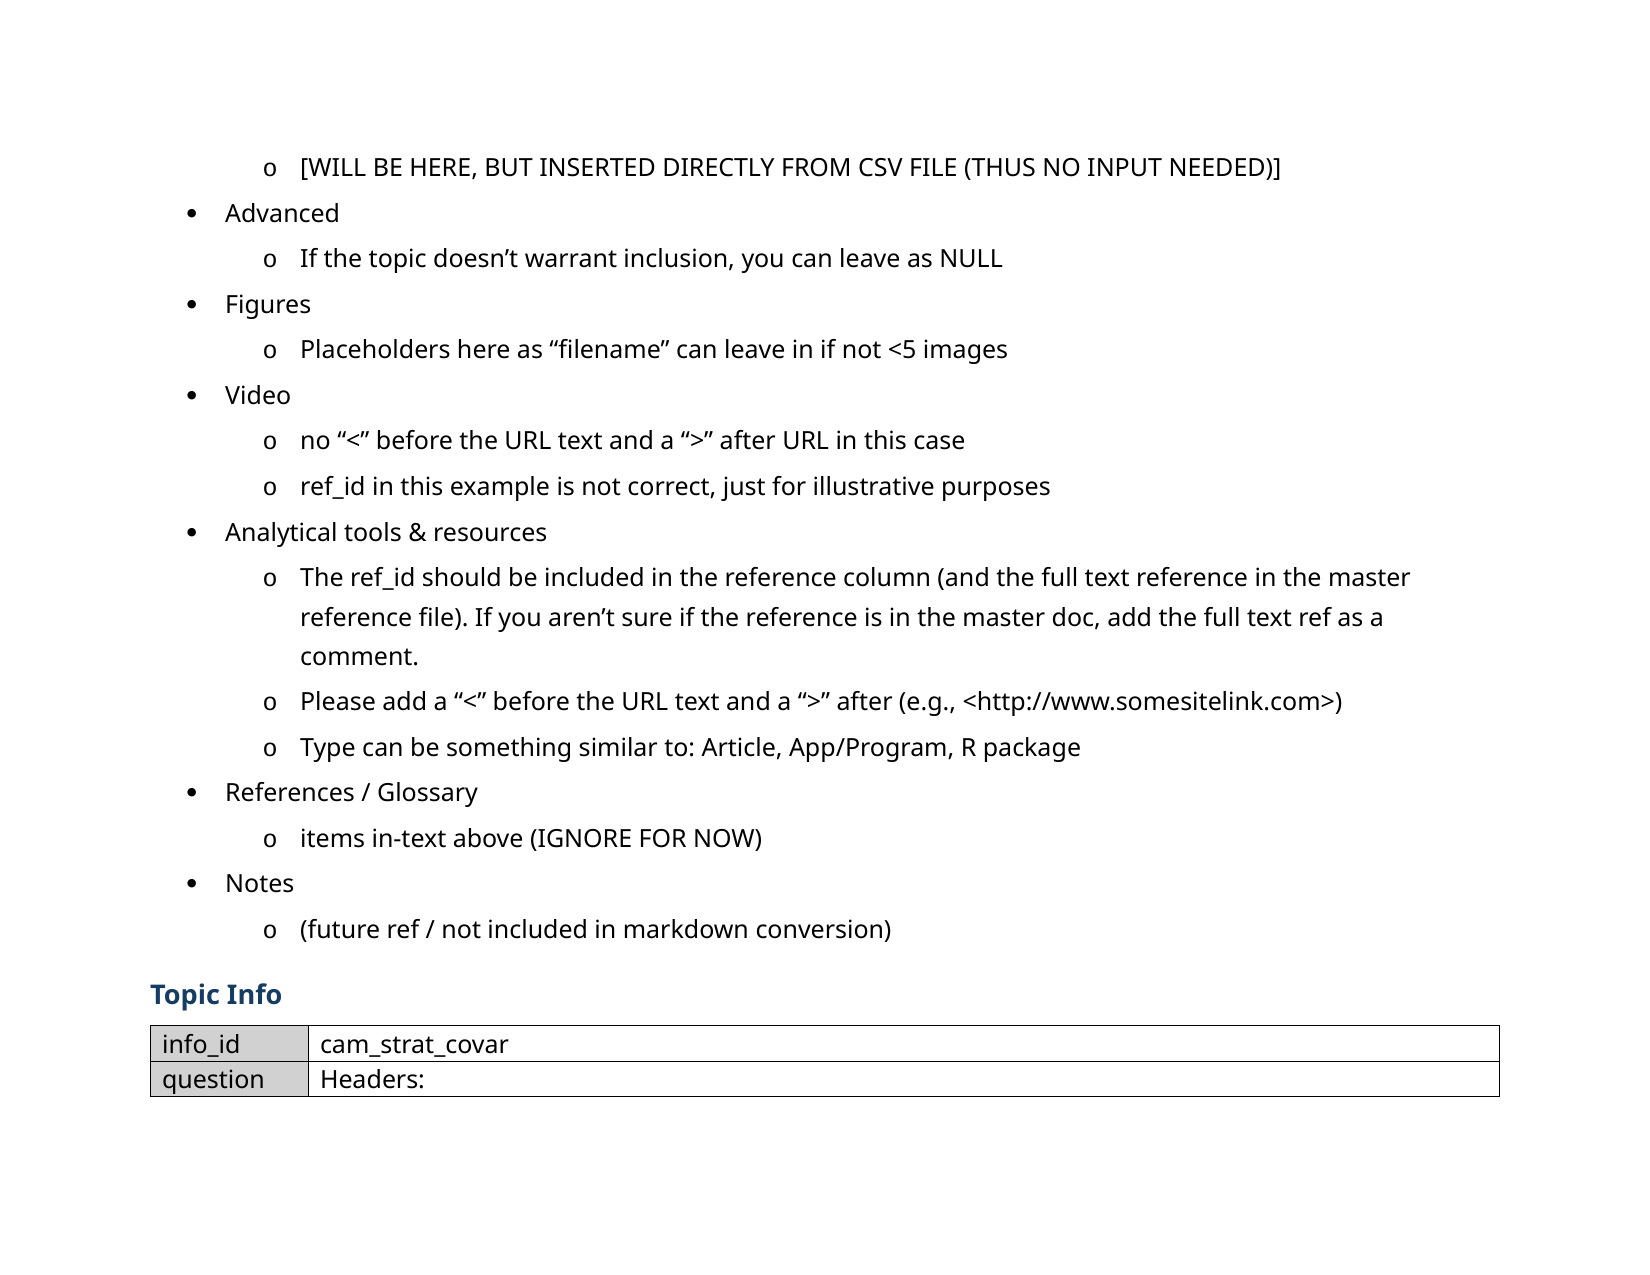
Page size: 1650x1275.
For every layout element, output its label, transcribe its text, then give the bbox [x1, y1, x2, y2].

list items in-text above (IGNORE FOR NOW) [262, 820, 1500, 855]
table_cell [309, 1062, 1499, 1096]
list Notes [187, 866, 1500, 900]
table_header info_id [151, 1026, 308, 1061]
list Advanced [187, 196, 1500, 230]
subtitle Topic Info [150, 976, 1500, 1013]
list Analytical tools & resources [187, 514, 1500, 548]
list If the topic doesn’t warrant inclusion, you can leave as NULL [262, 241, 1500, 275]
list The ref_id should be included in the reference column (and the full text reference in the master reference file). If you aren’t sure if the reference is in the master doc, add the full text ref as a comment. [262, 560, 1500, 672]
table_header cam_strat_covar [309, 1026, 1499, 1061]
list Please add a “<” before the URL text and a “>” after (e.g., <http://www.somesitelink.com>) [262, 684, 1500, 718]
table_cell question [151, 1062, 308, 1096]
list ref_id in this example is not correct, just for illustrative purposes [262, 469, 1500, 503]
list Video [187, 378, 1500, 412]
list no “<” before the URL text and a “>” after URL in this case [262, 423, 1500, 457]
list Figures [187, 287, 1500, 321]
list Placeholders here as “filename” can leave in if not <5 images [262, 332, 1500, 366]
list [WILL BE HERE, BUT INSERTED DIRECTLY FROM CSV FILE (THUS NO INPUT NEEDED)] [262, 150, 1500, 184]
list References / Glossary [187, 775, 1500, 809]
list (future ref / not included in markdown conversion) [262, 911, 1500, 946]
list Type can be something similar to: Article, App/Program, R package [262, 729, 1500, 764]
